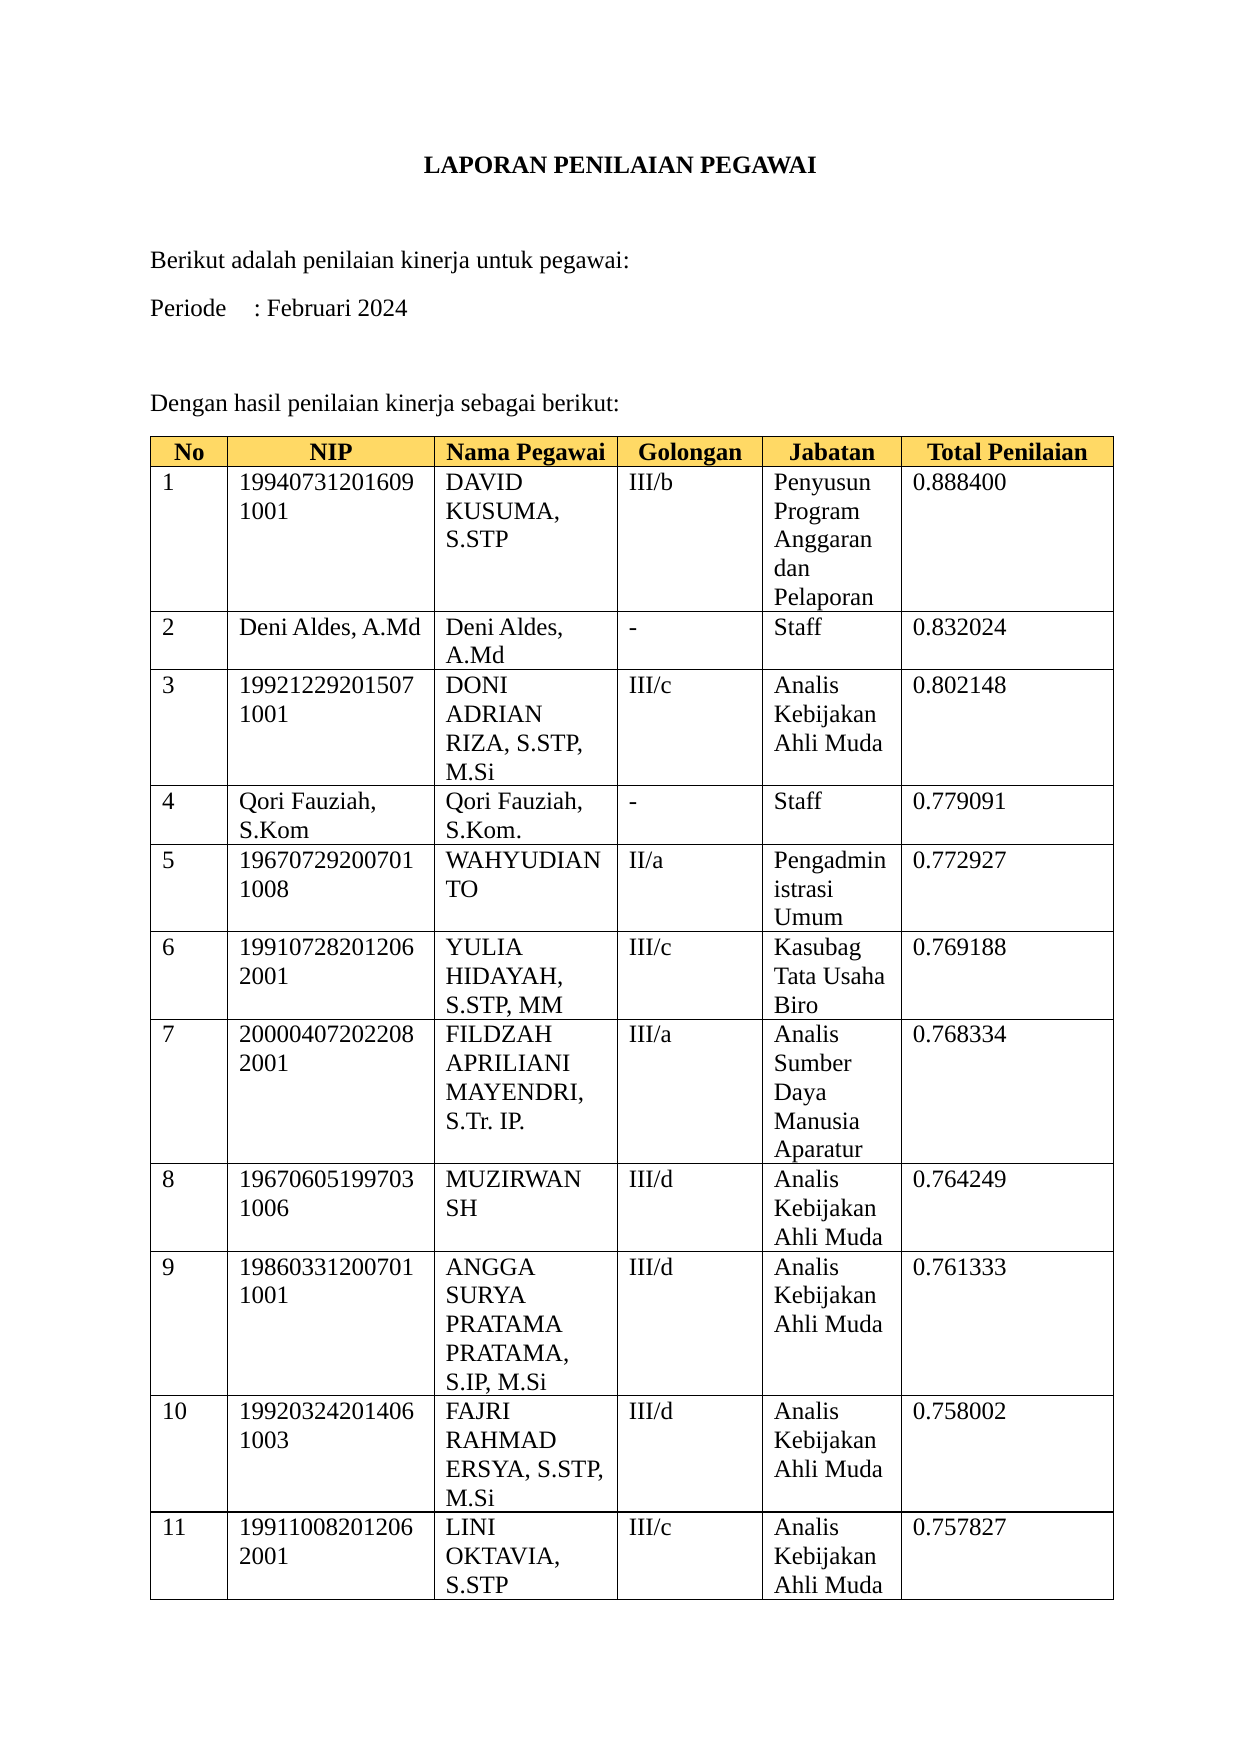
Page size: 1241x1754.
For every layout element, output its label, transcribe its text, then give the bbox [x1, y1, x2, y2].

table_cell Deni Aldes, A.Md [435, 612, 617, 669]
table_cell II/a [618, 845, 762, 931]
table_cell Kasubag Tata Usaha Biro [763, 932, 901, 1018]
table_cell III/b [618, 467, 762, 611]
table_cell 196706051997031006 [228, 1164, 434, 1251]
table_cell 196707292007011008 [228, 845, 434, 931]
table_cell Analis Kebijakan Ahli Muda [763, 1396, 901, 1511]
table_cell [763, 1513, 901, 1599]
table_cell 199407312016091001 [228, 467, 434, 611]
table_cell Staff [763, 786, 901, 844]
table_header NIP [228, 437, 434, 466]
table_header Golongan [618, 437, 762, 466]
table_cell - [618, 786, 762, 844]
table_cell Pengadministrasi Umum [763, 845, 901, 931]
table_cell Staff [763, 612, 901, 669]
table_cell Qori Fauziah, S.Kom. [435, 786, 617, 844]
table_cell 0.888400 [902, 467, 1113, 611]
table_cell III/d [618, 1164, 762, 1251]
table_cell Deni Aldes, A.Md [228, 612, 434, 669]
table_cell 8 [151, 1164, 227, 1251]
table_cell 10 [151, 1396, 227, 1511]
table_cell III/a [618, 1020, 762, 1163]
table_cell Penyusun Program Anggaran dan Pelaporan [763, 467, 901, 611]
table_header Total Penilaian [902, 437, 1113, 466]
table_cell - [618, 612, 762, 669]
table_cell Analis Kebijakan Ahli Muda [763, 670, 901, 785]
table_cell 0.757827 [902, 1513, 1113, 1599]
table_header No [151, 437, 227, 466]
table_cell FILDZAH APRILIANI MAYENDRI, S.Tr. IP. [435, 1020, 617, 1163]
table_cell 11 [151, 1513, 227, 1599]
table_header Nama Pegawai [435, 437, 617, 466]
table_cell YULIA HIDAYAH, S.STP, MM [435, 932, 617, 1018]
table_cell 0.761333 [902, 1252, 1113, 1395]
table_cell 3 [151, 670, 227, 785]
table_cell Analis Kebijakan Ahli Muda [763, 1252, 901, 1395]
table_cell DONI ADRIAN RIZA, S.STP, M.Si [435, 670, 617, 785]
table_cell III/d [618, 1396, 762, 1511]
table_cell 200004072022082001 [228, 1020, 434, 1163]
table_cell 198603312007011001 [228, 1252, 434, 1395]
table_cell 0.779091 [902, 786, 1113, 844]
table_cell III/c [618, 670, 762, 785]
table_cell III/c [618, 932, 762, 1018]
table_cell Analis Kebijakan Ahli Muda [763, 1164, 901, 1251]
table_cell 0.768334 [902, 1020, 1113, 1163]
table_cell Analis Sumber Daya Manusia Aparatur [763, 1020, 901, 1163]
table_cell III/c [618, 1513, 762, 1599]
table_cell 9 [151, 1252, 227, 1395]
text Berikut adalah penilaian kinerja untuk pegawai: [150, 245, 1090, 274]
table_cell 5 [151, 845, 227, 931]
text Dengan hasil penilaian kinerja sebagai berikut: [150, 388, 1090, 417]
table_cell ANGGA SURYA PRATAMA PRATAMA, S.IP, M.Si [435, 1252, 617, 1395]
text LAPORAN PENILAIAN PEGAWAI [150, 150, 1090, 179]
table_cell 199212292015071001 [228, 670, 434, 785]
table_cell 4 [151, 786, 227, 844]
table_cell 2 [151, 612, 227, 669]
table_cell WAHYUDIANTO [435, 845, 617, 931]
text Periode : Februari 2024 [150, 293, 1090, 322]
table_cell MUZIRWAN SH [435, 1164, 617, 1251]
table_cell 0.772927 [902, 845, 1113, 931]
table_header Jabatan [763, 437, 901, 466]
table_cell 0.769188 [902, 932, 1113, 1018]
table_cell 0.764249 [902, 1164, 1113, 1251]
table_cell 1 [151, 467, 227, 611]
table_cell 199107282012062001 [228, 932, 434, 1018]
table_cell 199203242014061003 [228, 1396, 434, 1511]
table_cell Qori Fauziah, S.Kom [228, 786, 434, 844]
table_cell 0.802148 [902, 670, 1113, 785]
table_cell 0.758002 [902, 1396, 1113, 1511]
table_cell 7 [151, 1020, 227, 1163]
table_cell 199110082012062001 [228, 1513, 434, 1599]
table_cell LINI OKTAVIA, S.STP [435, 1513, 617, 1599]
table_cell 0.832024 [902, 612, 1113, 669]
table_cell 6 [151, 932, 227, 1018]
table_cell III/d [618, 1252, 762, 1395]
table_cell FAJRI RAHMAD ERSYA, S.STP, M.Si [435, 1396, 617, 1511]
table_cell DAVID KUSUMA, S.STP [435, 467, 617, 611]
